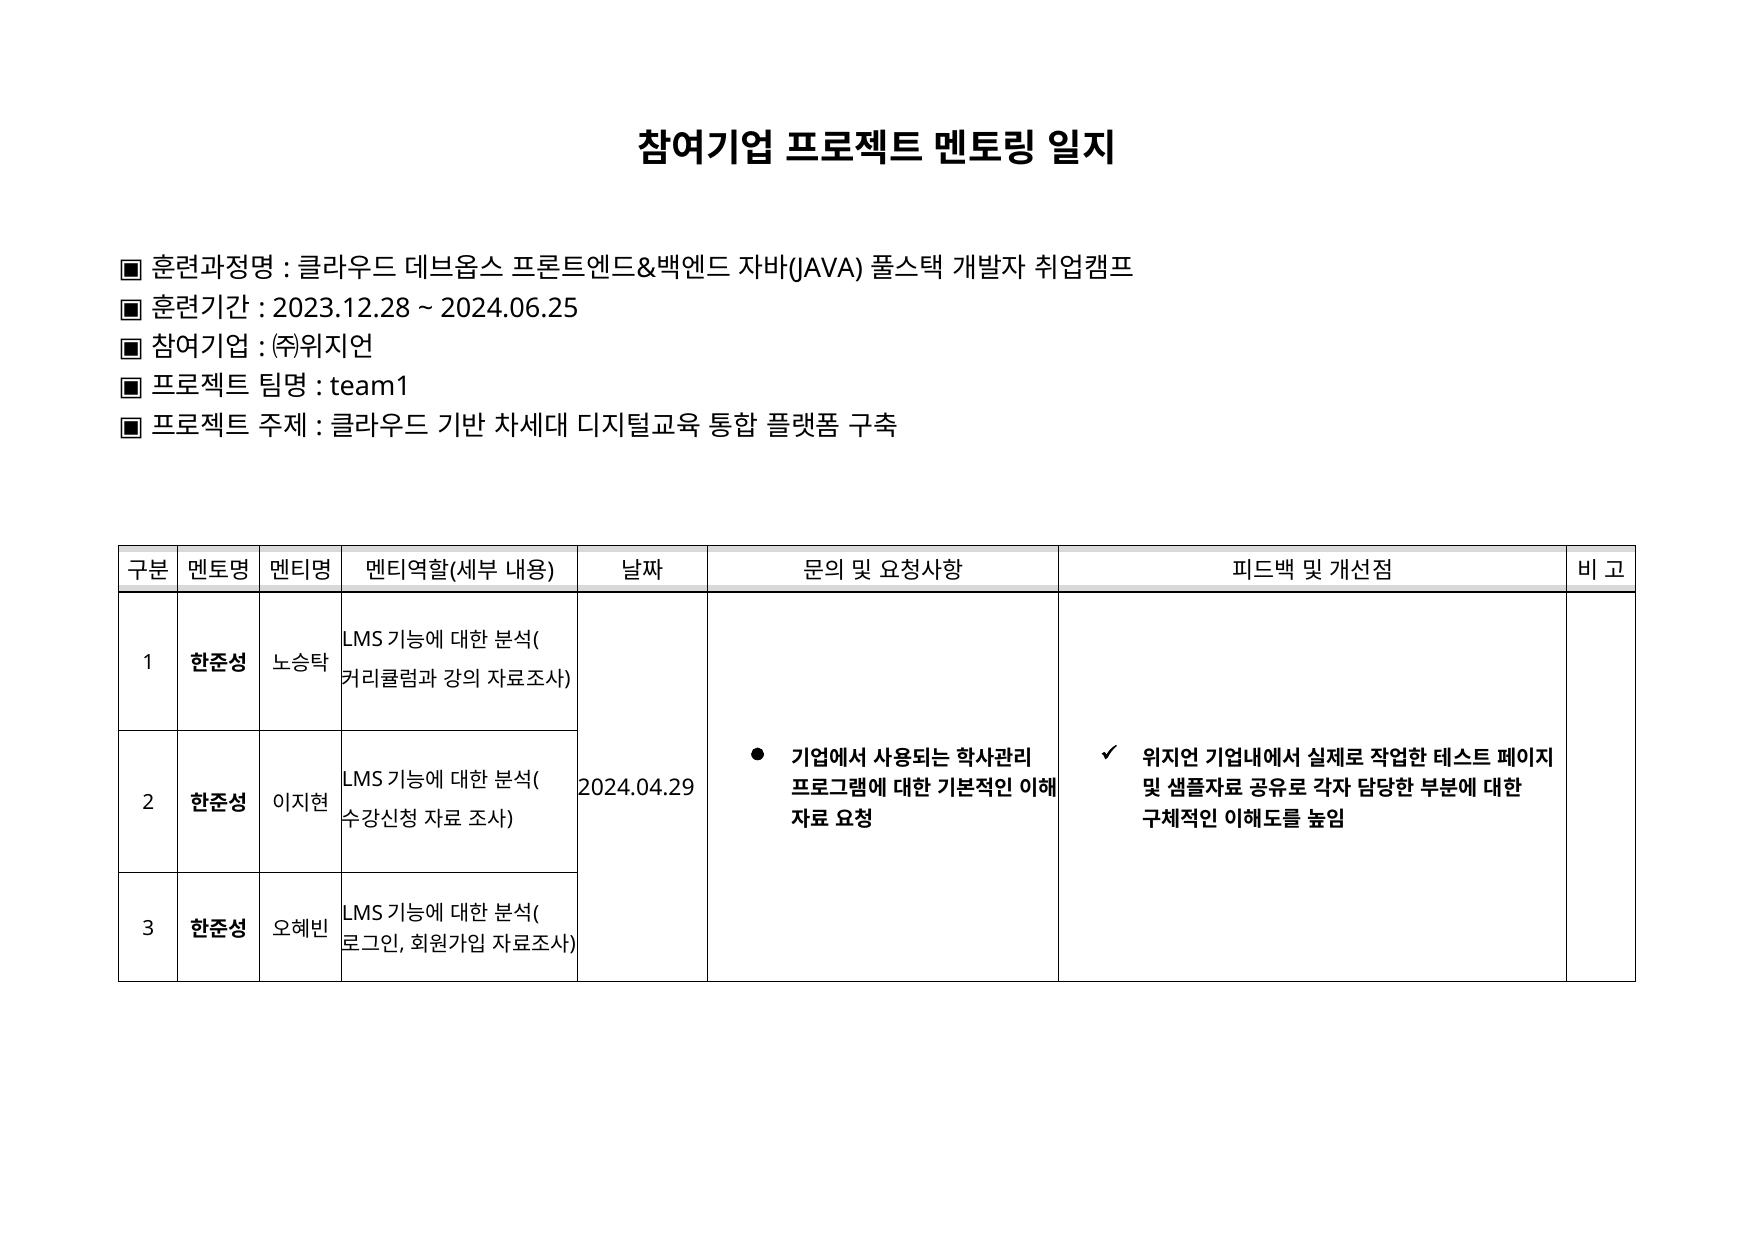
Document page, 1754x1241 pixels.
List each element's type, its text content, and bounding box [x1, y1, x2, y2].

text 참여기업 프로젝트 멘토링 일지 [118, 118, 1636, 172]
table_cell 2 [119, 731, 177, 872]
table_cell 3 [119, 873, 177, 981]
table_cell 1 [119, 593, 177, 730]
table_cell 이지현 [260, 731, 341, 872]
table_cell [1567, 593, 1635, 981]
text ▣ 훈련과정명 : 클라우드 데브옵스 프론트엔드&백엔드 자바(JAVA) 풀스택 개발자 취업캠프 [118, 246, 1636, 286]
text ▣ 참여기업 : ㈜위지언 [118, 325, 1636, 364]
text ▣ 프로젝트 팀명 : team1 [118, 364, 1636, 404]
table_cell LMS기능에 대한 분석(수강신청 자료 조사) [342, 731, 577, 872]
table_cell 한준성 [178, 873, 259, 981]
table_cell 노승탁 [260, 593, 341, 730]
table_cell 오혜빈 [260, 873, 341, 981]
table_cell 위지언 기업내에서 실제로 작업한 테스트 페이지 및 샘플자료 공유로 각자 담당한 부분에 대한 구체적인 이해도를 높임 [1059, 593, 1566, 981]
table_cell 한준성 [178, 731, 259, 872]
table_cell 2024.04.29 [578, 593, 707, 981]
table_cell 한준성 [178, 593, 259, 730]
text ▣ 프로젝트 주제 : 클라우드 기반 차세대 디지털교육 통합 플랫폼 구축 [118, 404, 1636, 443]
table_cell LMS기능에 대한 분석(로그인, 회원가입 자료조사) [342, 873, 577, 981]
table_cell LMS기능에 대한 분석(커리큘럼과 강의 자료조사) [342, 593, 577, 730]
text ▣ 훈련기간 : 2023.12.28 ~ 2024.06.25 [118, 286, 1636, 325]
table_cell 기업에서 사용되는 학사관리 프로그램에 대한 기본적인 이해 자료 요청 [708, 593, 1058, 981]
